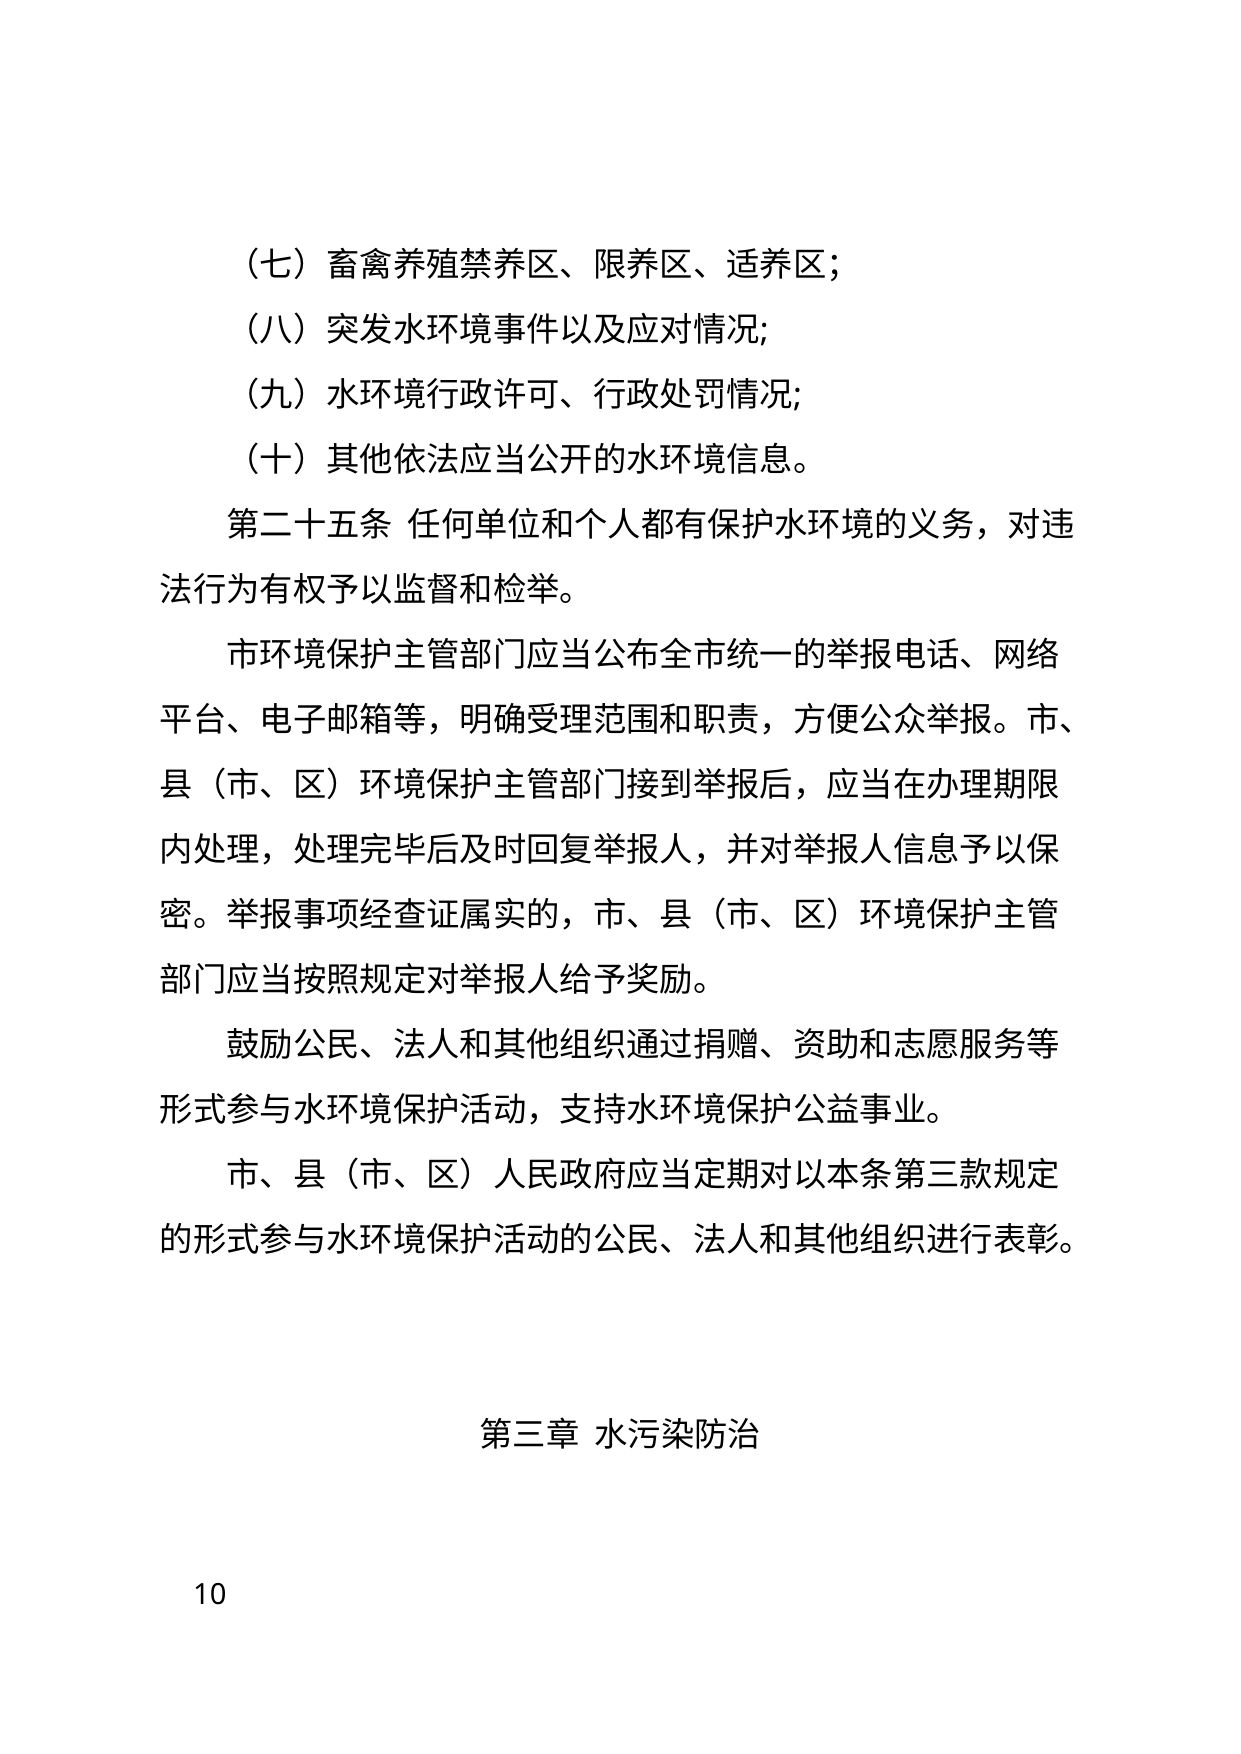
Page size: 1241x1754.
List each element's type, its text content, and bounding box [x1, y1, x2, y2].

text 市环境保护主管部门应当公布全市统一的举报电话、网络平台、电子邮箱等，明确受理范围和职责，方便公众举报。市、县（市、区）环境保护主管部门接到举报后，应当在办理期限内处理，处理完毕后及时回复举报人，并对举报人信息予以保密。举报事项经查证属实的，市、县（市、区）环境保护主管部门应当按照规定对举报人给予奖励。 [159, 619, 1081, 1009]
text 第三章 水污染防治 [159, 1399, 1081, 1464]
text （十）其他依法应当公开的水环境信息。 [159, 424, 1081, 489]
text （九）水环境行政许可、行政处罚情况; [159, 359, 1081, 424]
text 鼓励公民、法人和其他组织通过捐赠、资助和志愿服务等形式参与水环境保护活动，支持水环境保护公益事业。 [159, 1009, 1081, 1139]
text 市、县（市、区）人民政府应当定期对以本条第三款规定的形式参与水环境保护活动的公民、法人和其他组织进行表彰。 [159, 1139, 1081, 1269]
text （七）畜禽养殖禁养区、限养区、适养区； [159, 229, 1081, 294]
text 第二十五条 任何单位和个人都有保护水环境的义务，对违法行为有权予以监督和检举。 [159, 489, 1081, 619]
text （八）突发水环境事件以及应对情况; [159, 294, 1081, 359]
